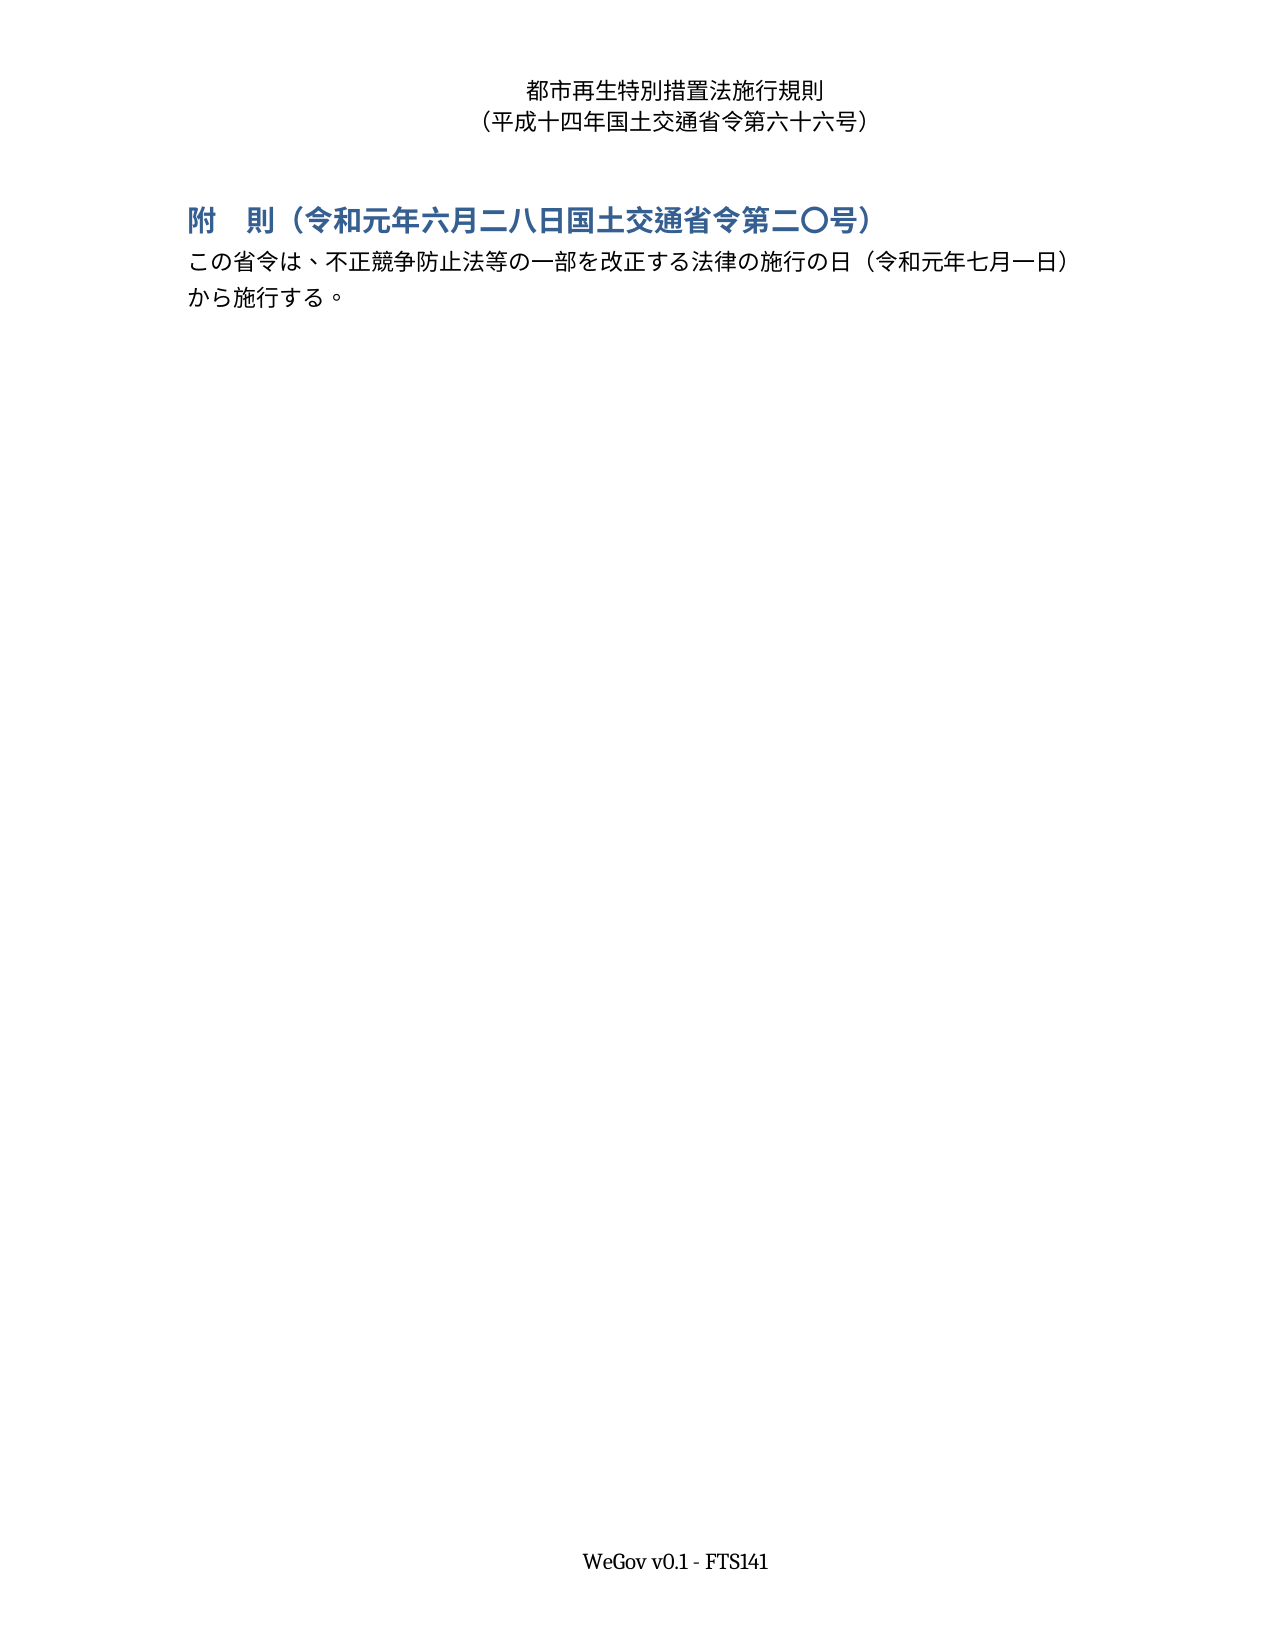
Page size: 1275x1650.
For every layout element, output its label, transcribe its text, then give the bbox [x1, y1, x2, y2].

text この省令は、不正競争防止法等の一部を改正する法律の施行の日（令和元年七月一日）から施行する。 [187, 246, 1087, 313]
subtitle 附 則（令和元年六月二八日国土交通省令第二〇号） [187, 200, 1087, 240]
